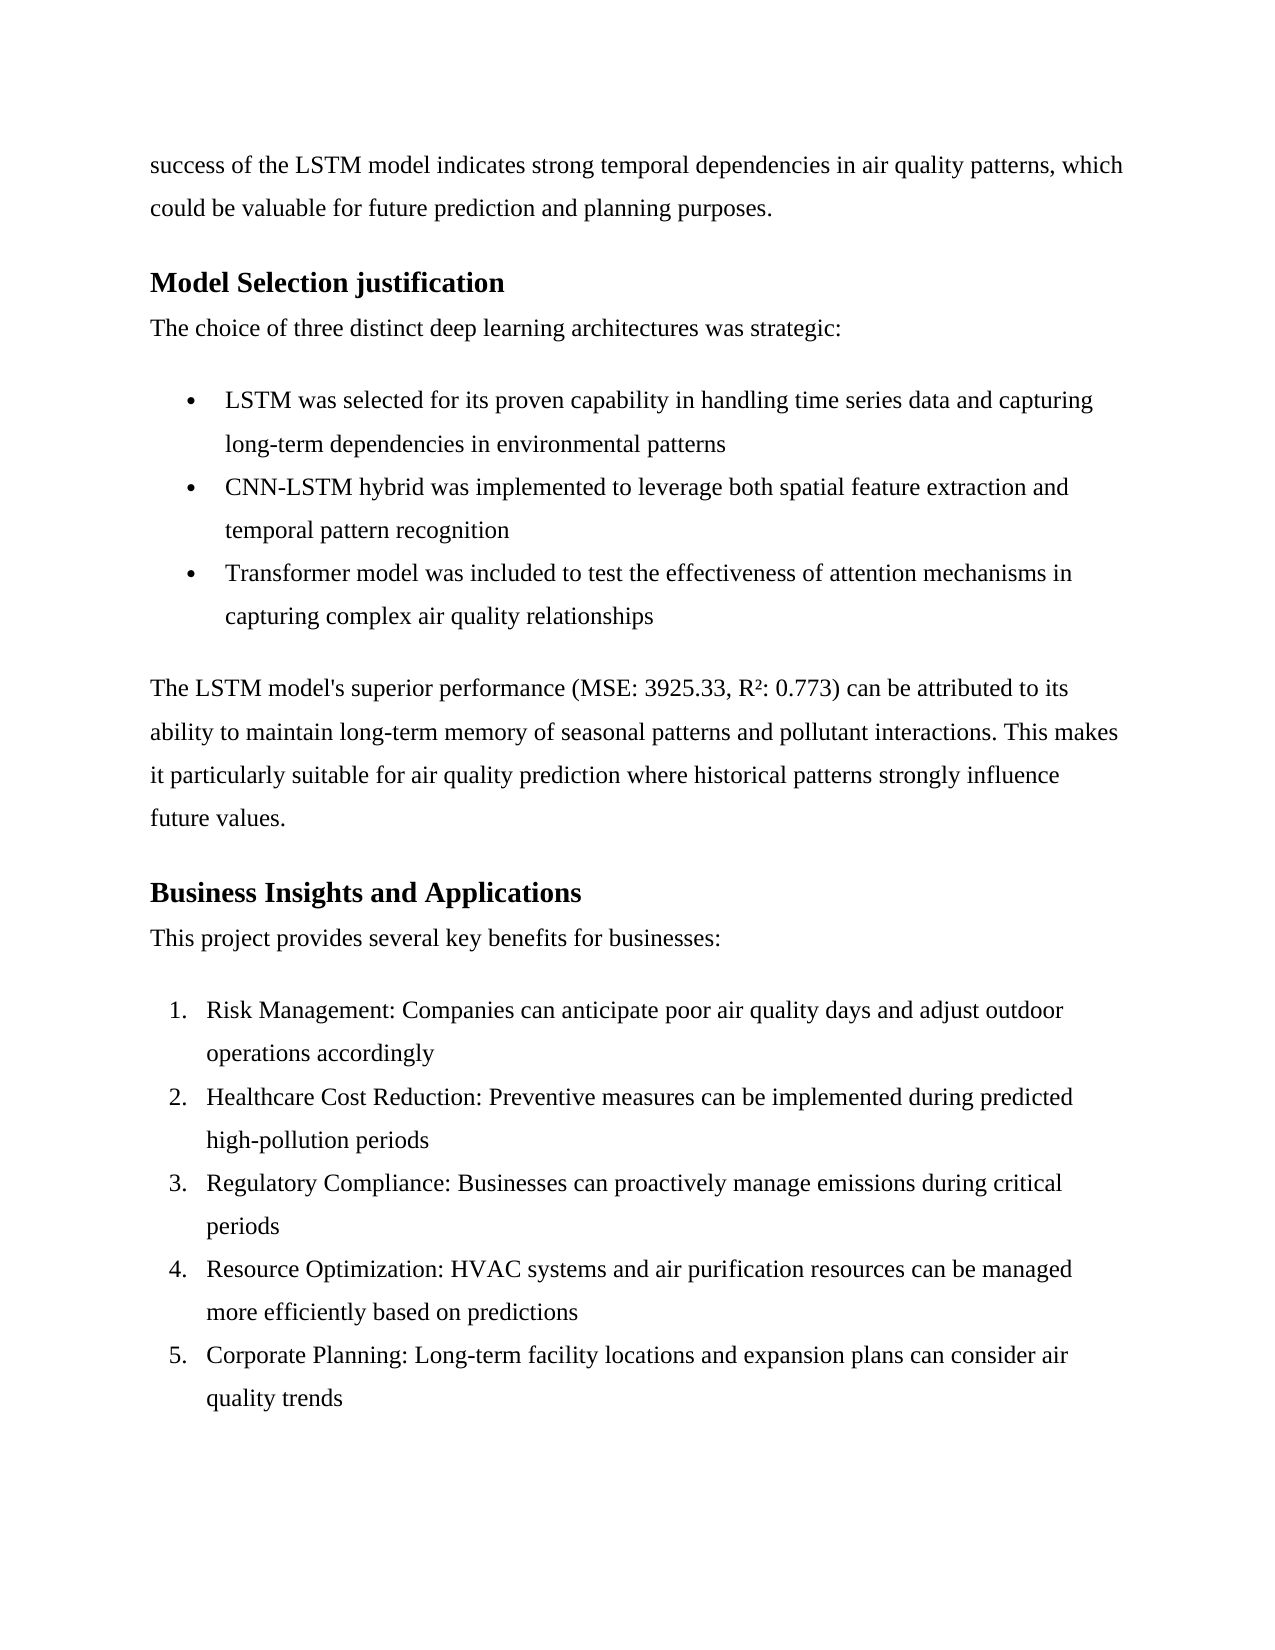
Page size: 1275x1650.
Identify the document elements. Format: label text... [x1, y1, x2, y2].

list Risk Management: Companies can anticipate poor air quality days and adjust outdoor operations accordingly [169, 995, 1125, 1067]
list Regulatory Compliance: Businesses can proactively manage emissions during critical periods [169, 1168, 1125, 1240]
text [150, 150, 1125, 222]
list Healthcare Cost Reduction: Preventive measures can be implemented during predicted high-pollution periods [169, 1082, 1125, 1153]
list LSTM was selected for its proven capability in handling time series data and capturing long-term dependencies in environmental patterns [187, 386, 1125, 457]
text Model Selection justification The choice of three distinct deep learning architectures was strategic: [150, 265, 1125, 342]
text Business Insights and Applications This project provides several key benefits for businesses: [150, 875, 1125, 952]
text The LSTM model's superior performance (MSE: 3925.33, R²: 0.773) can be attributed to its ability to maintain long-term memory of seasonal patterns and pollutant interactions. This makes it particularly suitable for air quality prediction where historical patterns strongly influence future values. [150, 673, 1125, 832]
list Transformer model was included to test the effectiveness of attention mechanisms in capturing complex air quality relationships [187, 558, 1125, 630]
list CNN-LSTM hybrid was implemented to leverage both spatial feature extraction and temporal pattern recognition [187, 472, 1125, 544]
list Corporate Planning: Long-term facility locations and expansion plans can consider air quality trends [169, 1340, 1125, 1412]
list Resource Optimization: HVAC systems and air purification resources can be managed more efficiently based on predictions [169, 1254, 1125, 1326]
